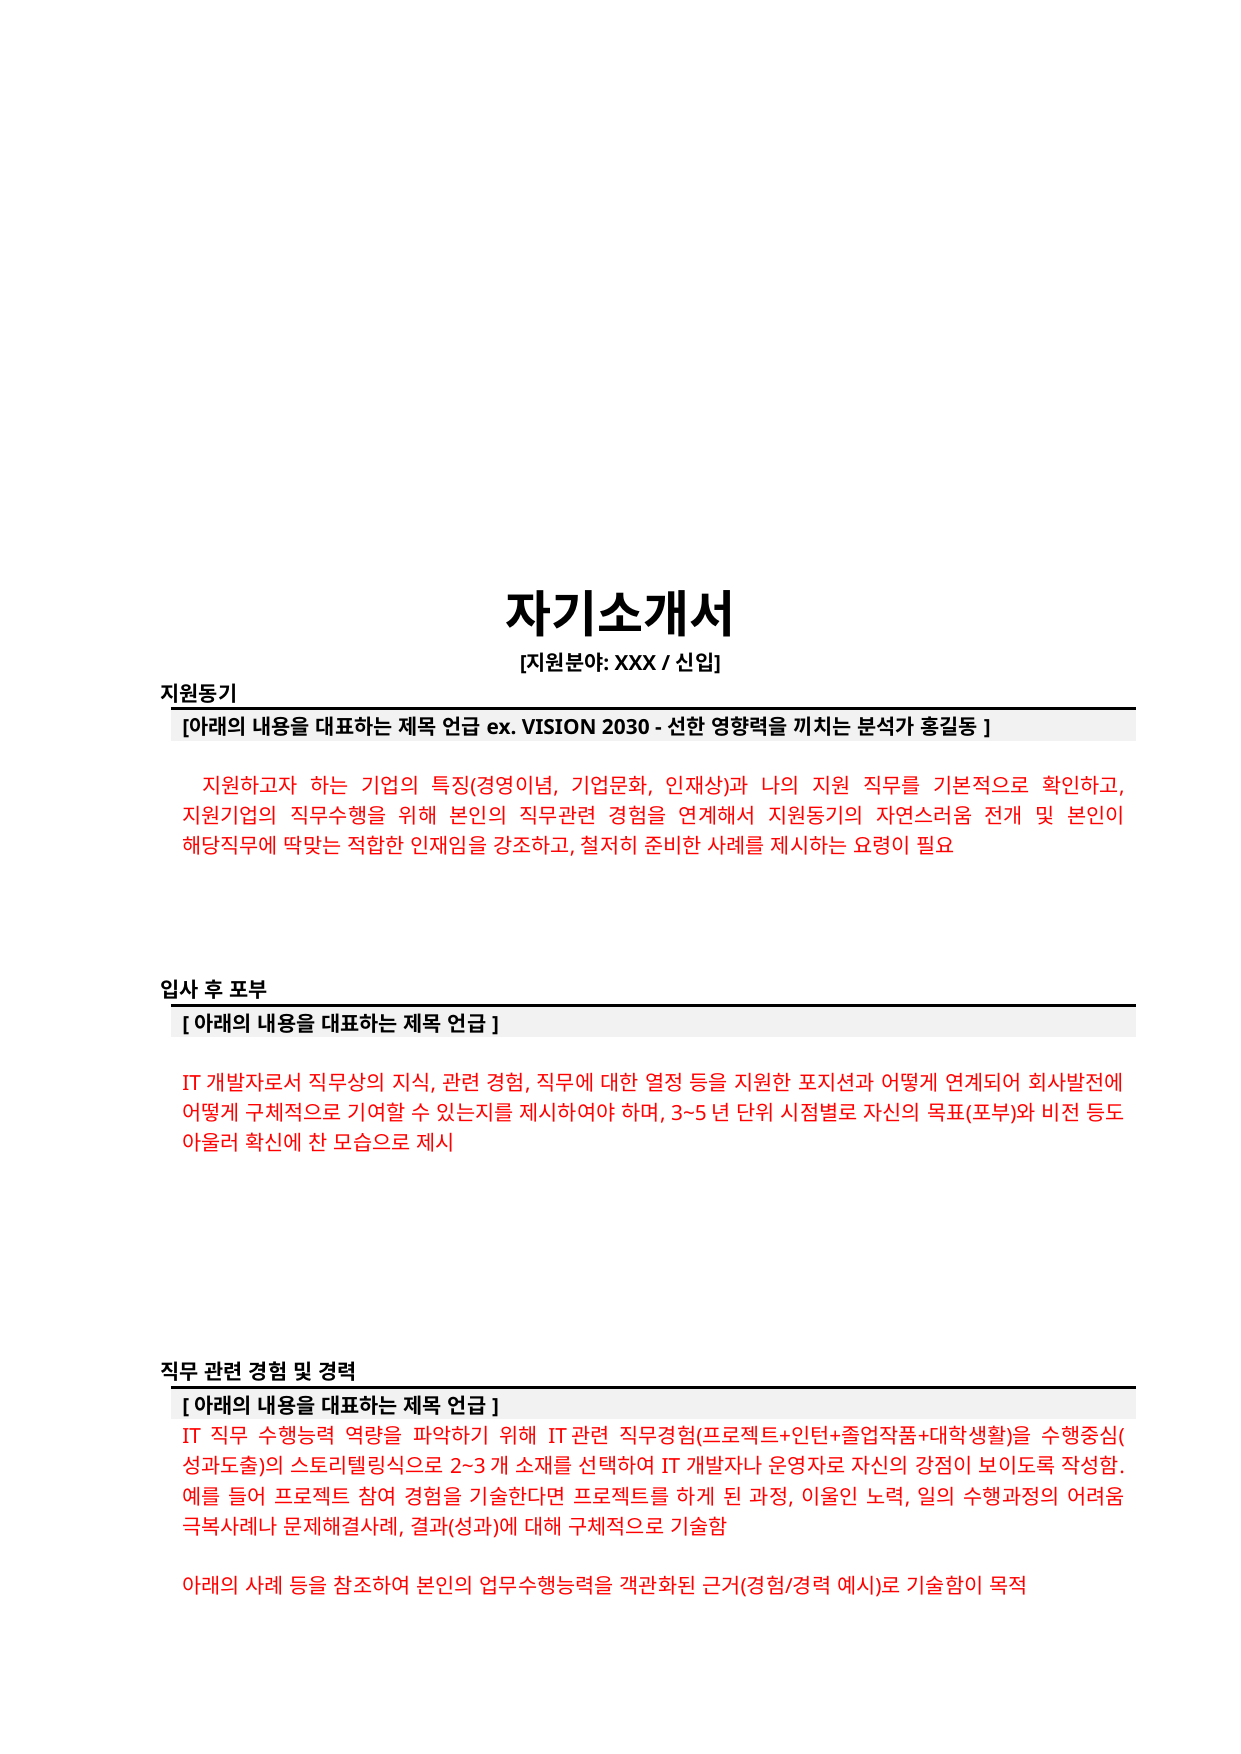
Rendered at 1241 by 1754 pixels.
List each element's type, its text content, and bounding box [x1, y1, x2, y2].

table_cell IT 개발자로서 직무상의 지식, 관련 경험, 직무에 대한 열정 등을 지원한 포지션과 어떻게 연계되어 회사발전에 어떻게 구체적으로 기여할 수 있는지를 제시하여야 하며, 3~5년 단위 시점별로 자신의 목표(포부)와 비전 등도 아울러 확신에 찬 모습으로 제시 [171, 1037, 1136, 1327]
text 지원동기 [150, 677, 1090, 707]
table_header [ 아래의 내용을 대표하는 제목 언급 ] [171, 1389, 1136, 1419]
table_header [ 아래의 내용을 대표하는 제목 언급 ] [171, 1007, 1136, 1037]
text [지원분야: XXX / 신입] [150, 647, 1090, 677]
text 입사 후 포부 [150, 974, 1090, 1004]
text 직무 관련 경험 및 경력 [150, 1356, 1090, 1386]
table_header [아래의 내용을 대표하는 제목 언급 ex. VISION 2030 - 선한 영향력을 끼치는 분석가 홍길동 ] [171, 710, 1136, 741]
table_cell 지원하고자 하는 기업의 특징(경영이념, 기업문화, 인재상)과 나의 지원 직무를 기본적으로 확인하고, 지원기업의 직무수행을 위해 본인의 직무관련 경험을 연계해서 지원동기의 자연스러움 전개 및 본인이 해당직무에 딱맞는 적합한 인재임을 강조하고, 철저히 준비한 사례를 제시하는 요령이 필요 [171, 741, 1136, 945]
text 자기소개서 [150, 574, 1090, 647]
